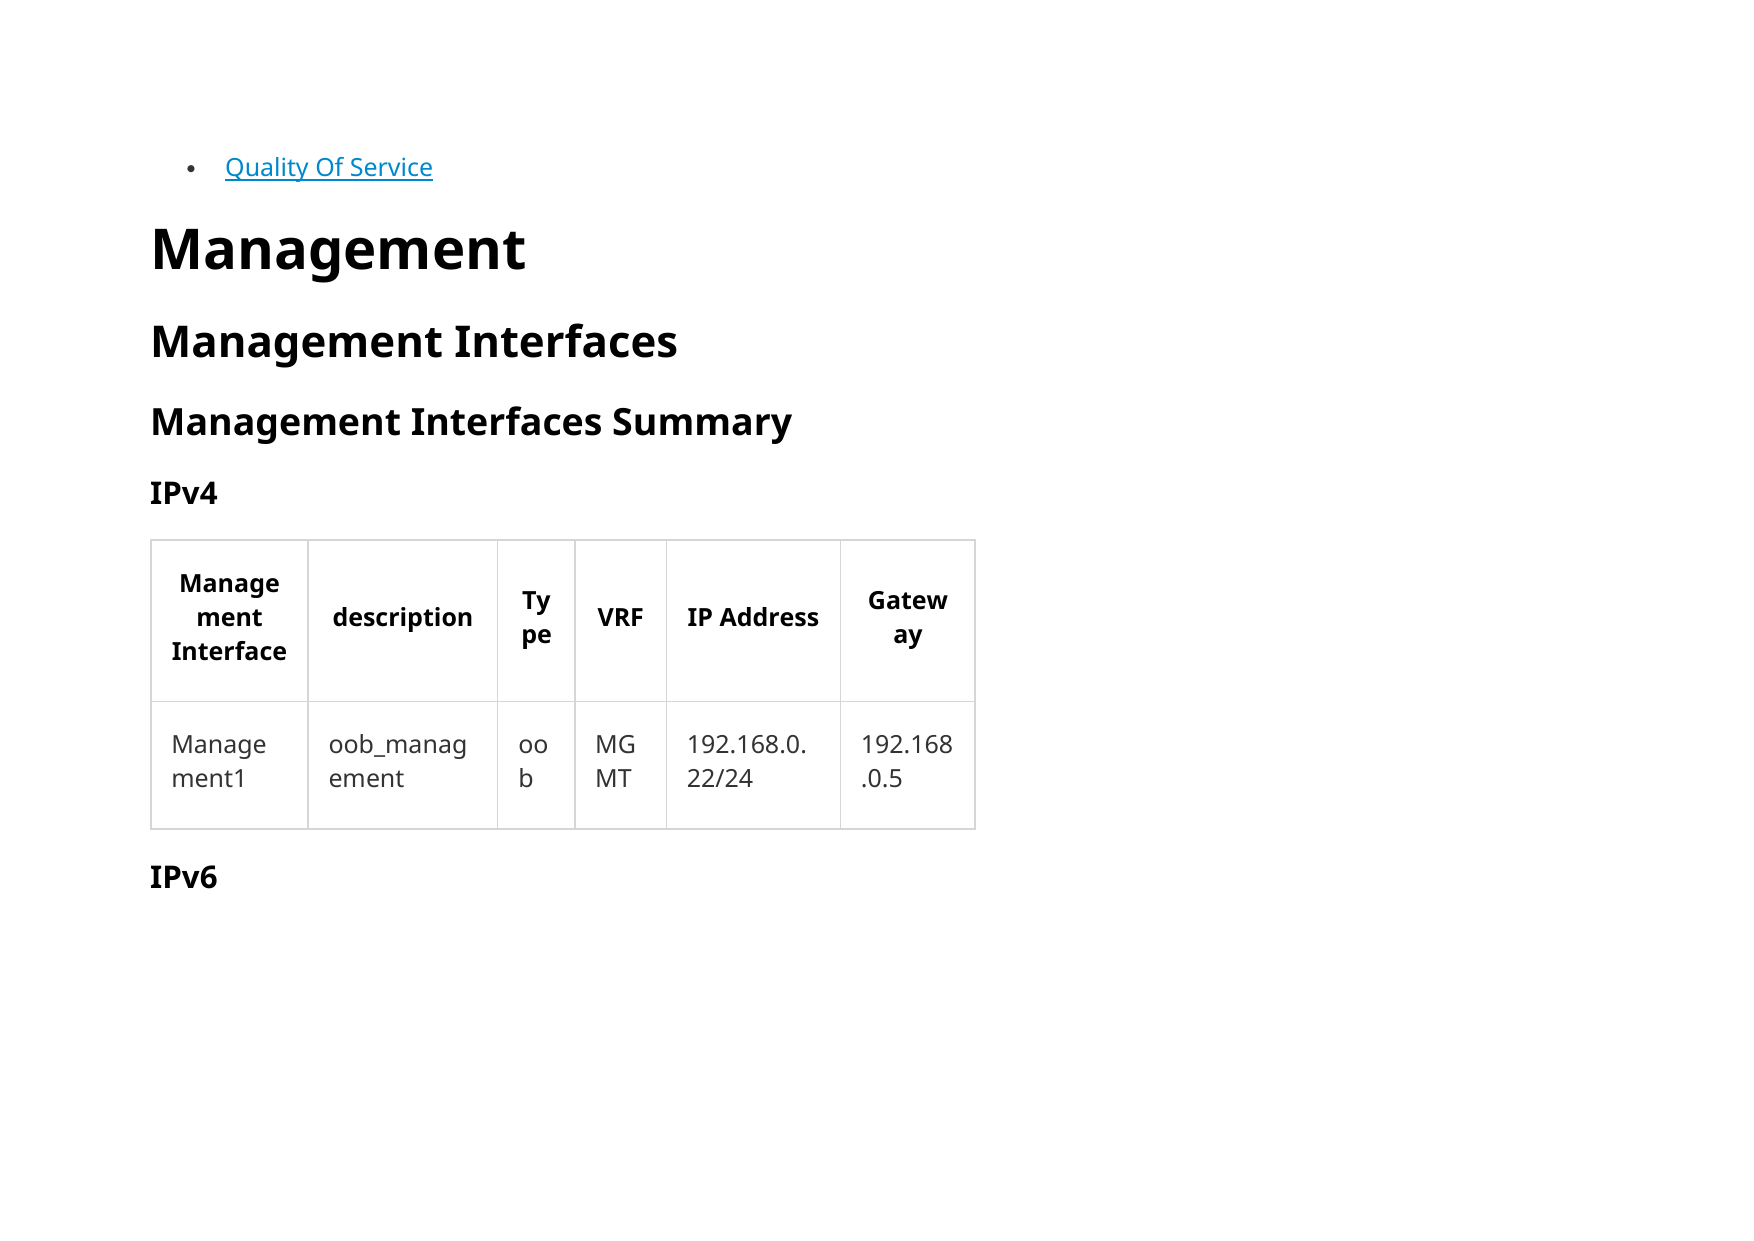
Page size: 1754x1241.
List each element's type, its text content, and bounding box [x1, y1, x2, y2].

table_cell 192.168.0.5 [841, 702, 974, 828]
text Management Interfaces [150, 311, 1604, 370]
table_cell oob_management [309, 702, 497, 828]
table_header Gateway [841, 541, 974, 701]
text Management [150, 209, 1604, 286]
text IPv6 [150, 854, 1604, 897]
table_header VRF [576, 541, 666, 701]
table_cell MGMT [576, 702, 666, 828]
table_header Management Interface [152, 541, 307, 701]
table_cell Management1 [152, 702, 307, 828]
table_cell oob [498, 702, 574, 828]
list Quality Of Service [187, 150, 1604, 184]
table_cell 192.168.0.22/24 [667, 702, 840, 828]
text IPv4 [150, 471, 1604, 514]
table_header Type [498, 541, 574, 701]
table_header IP Address [667, 541, 840, 701]
text Management Interfaces Summary [150, 395, 1604, 446]
table_header description [309, 541, 497, 701]
